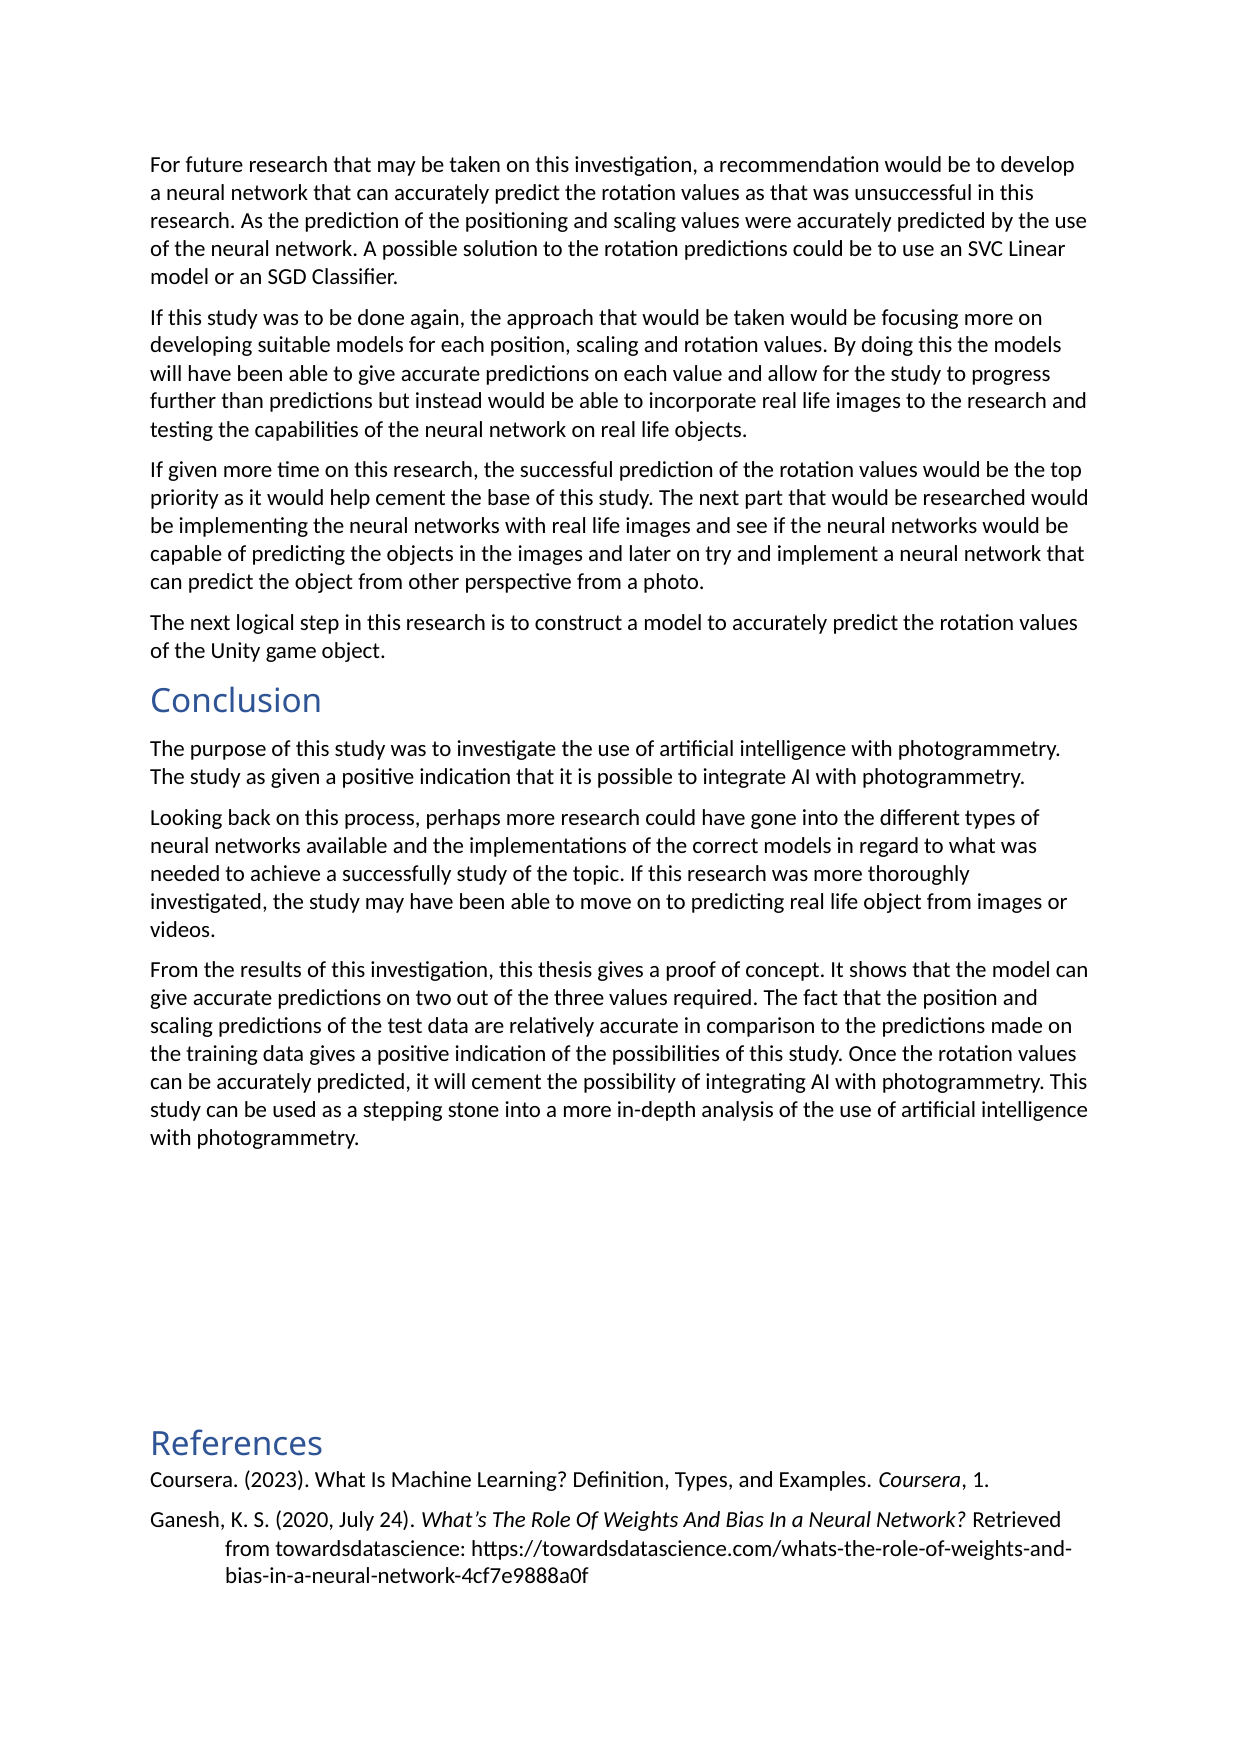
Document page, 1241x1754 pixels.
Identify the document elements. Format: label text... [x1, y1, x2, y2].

text From the results of this investigation, this thesis gives a proof of concept. It shows that the model can give accurate predictions on two out of the three values required. The fact that the position and scaling predictions of the test data are relatively accurate in comparison to the predictions made on the training data gives a positive indication of the possibilities of this study. Once the rotation values can be accurately predicted, it will cement the possibility of integrating AI with photogrammetry. This study can be used as a stepping stone into a more in-depth analysis of the use of artificial intelligence with photogrammetry. [150, 955, 1090, 1152]
text If given more time on this research, the successful prediction of the rotation values would be the top priority as it would help cement the base of this study. The next part that would be researched would be implementing the neural networks with real life images and see if the neural networks would be capable of predicting the objects in the images and later on try and implement a neural network that can predict the object from other perspective from a photo. [150, 455, 1090, 595]
text Looking back on this process, perhaps more research could have gone into the different types of neural networks available and the implementations of the correct models in regard to what was needed to achieve a successfully study of the topic. If this research was more thoroughly investigated, the study may have been able to move on to predicting real life object from images or videos. [150, 803, 1090, 943]
text For future research that may be taken on this investigation, a recommendation would be to develop a neural network that can accurately predict the rotation values as that was unsuccessful in this research. As the prediction of the positioning and scaling values were accurately predicted by the use of the neural network. A possible solution to the rotation predictions could be to use an SVC Linear model or an SGD Classifier. [150, 150, 1090, 290]
text Conclusion [150, 676, 1090, 722]
text The next logical step in this research is to construct a model to accurately predict the rotation values of the Unity game object. [150, 608, 1090, 664]
text The purpose of this study was to investigate the use of artificial intelligence with photogrammetry. The study as given a positive indication that it is possible to integrate AI with photogrammetry. [150, 734, 1090, 790]
text If this study was to be done again, the approach that would be taken would be focusing more on developing suitable models for each position, scaling and rotation values. By doing this the models will have been able to give accurate predictions on each value and allow for the study to progress further than predictions but instead would be able to incorporate real life images to the research and testing the capabilities of the neural network on real life objects. [150, 303, 1090, 443]
